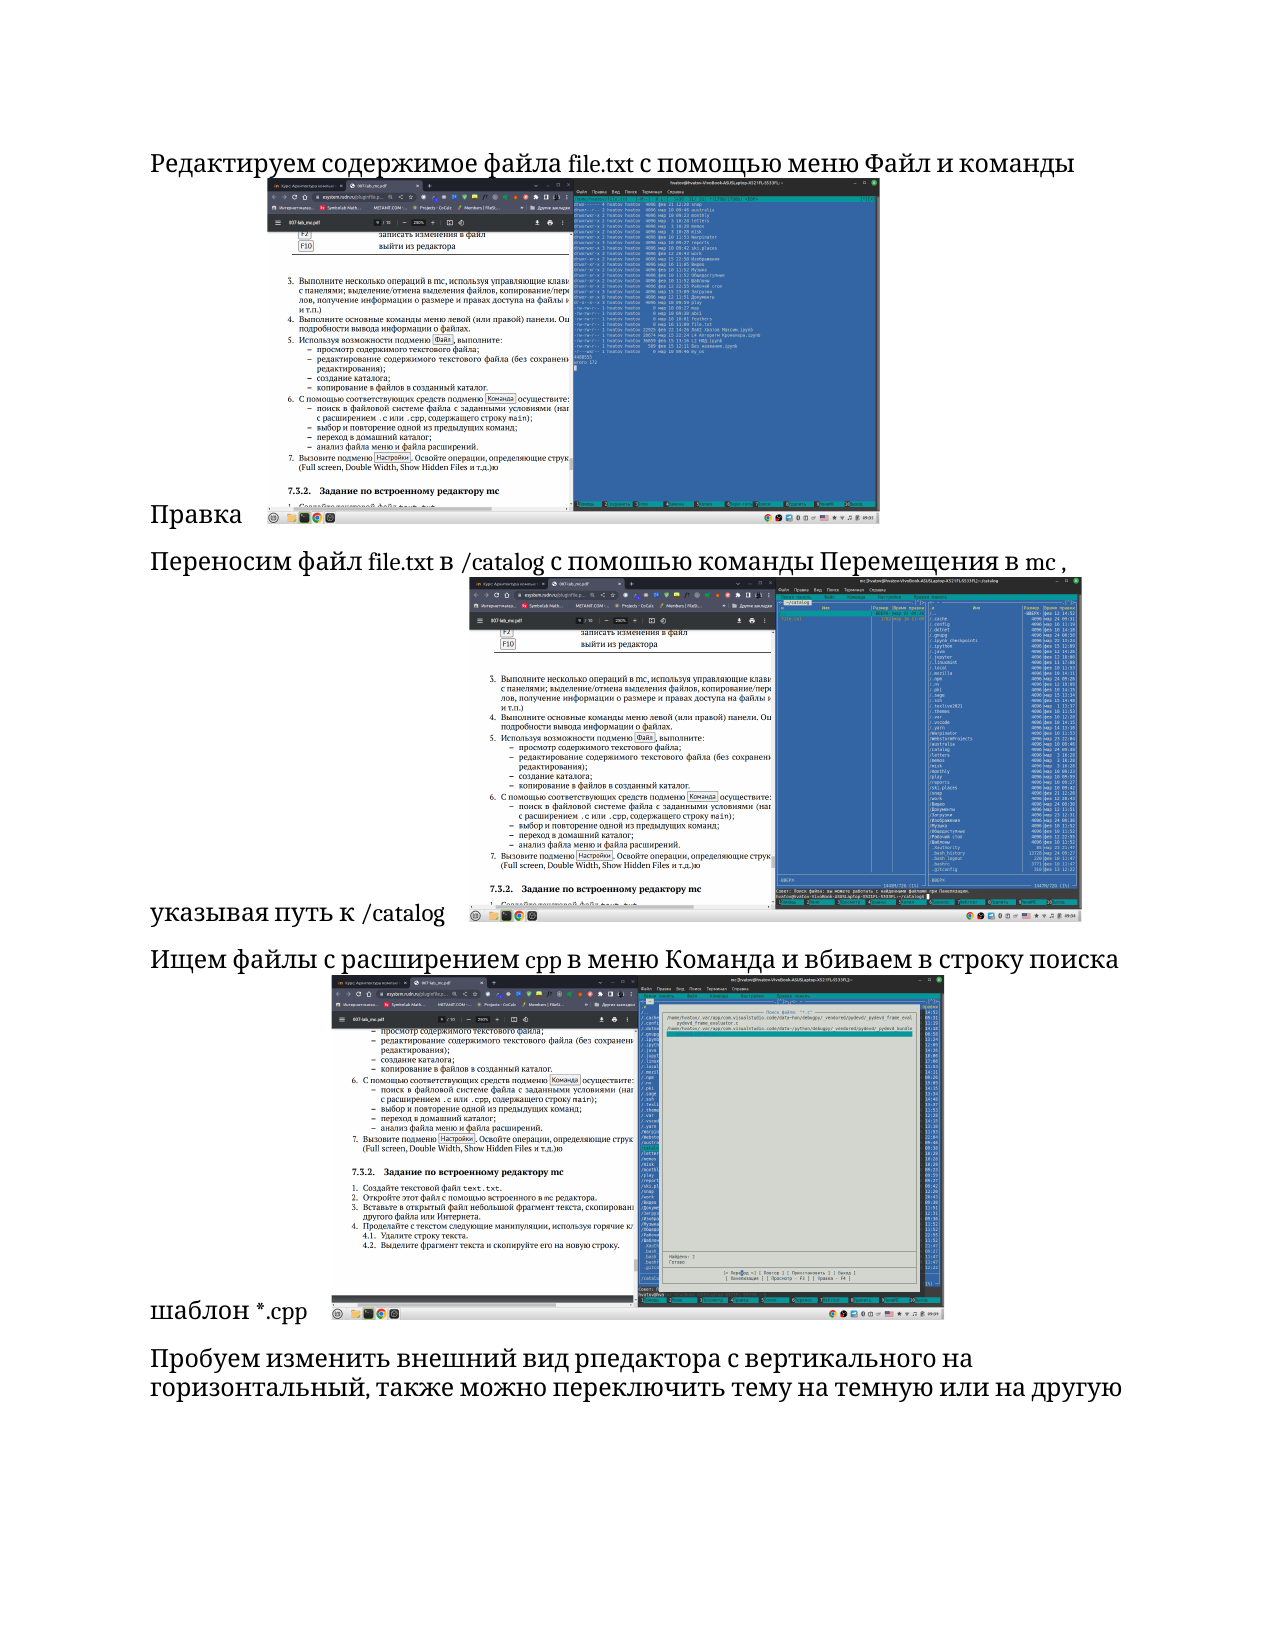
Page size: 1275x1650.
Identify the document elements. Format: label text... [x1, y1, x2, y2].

picture [267, 178, 880, 524]
picture [469, 577, 1082, 922]
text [150, 1345, 1125, 1402]
picture [331, 975, 945, 1320]
